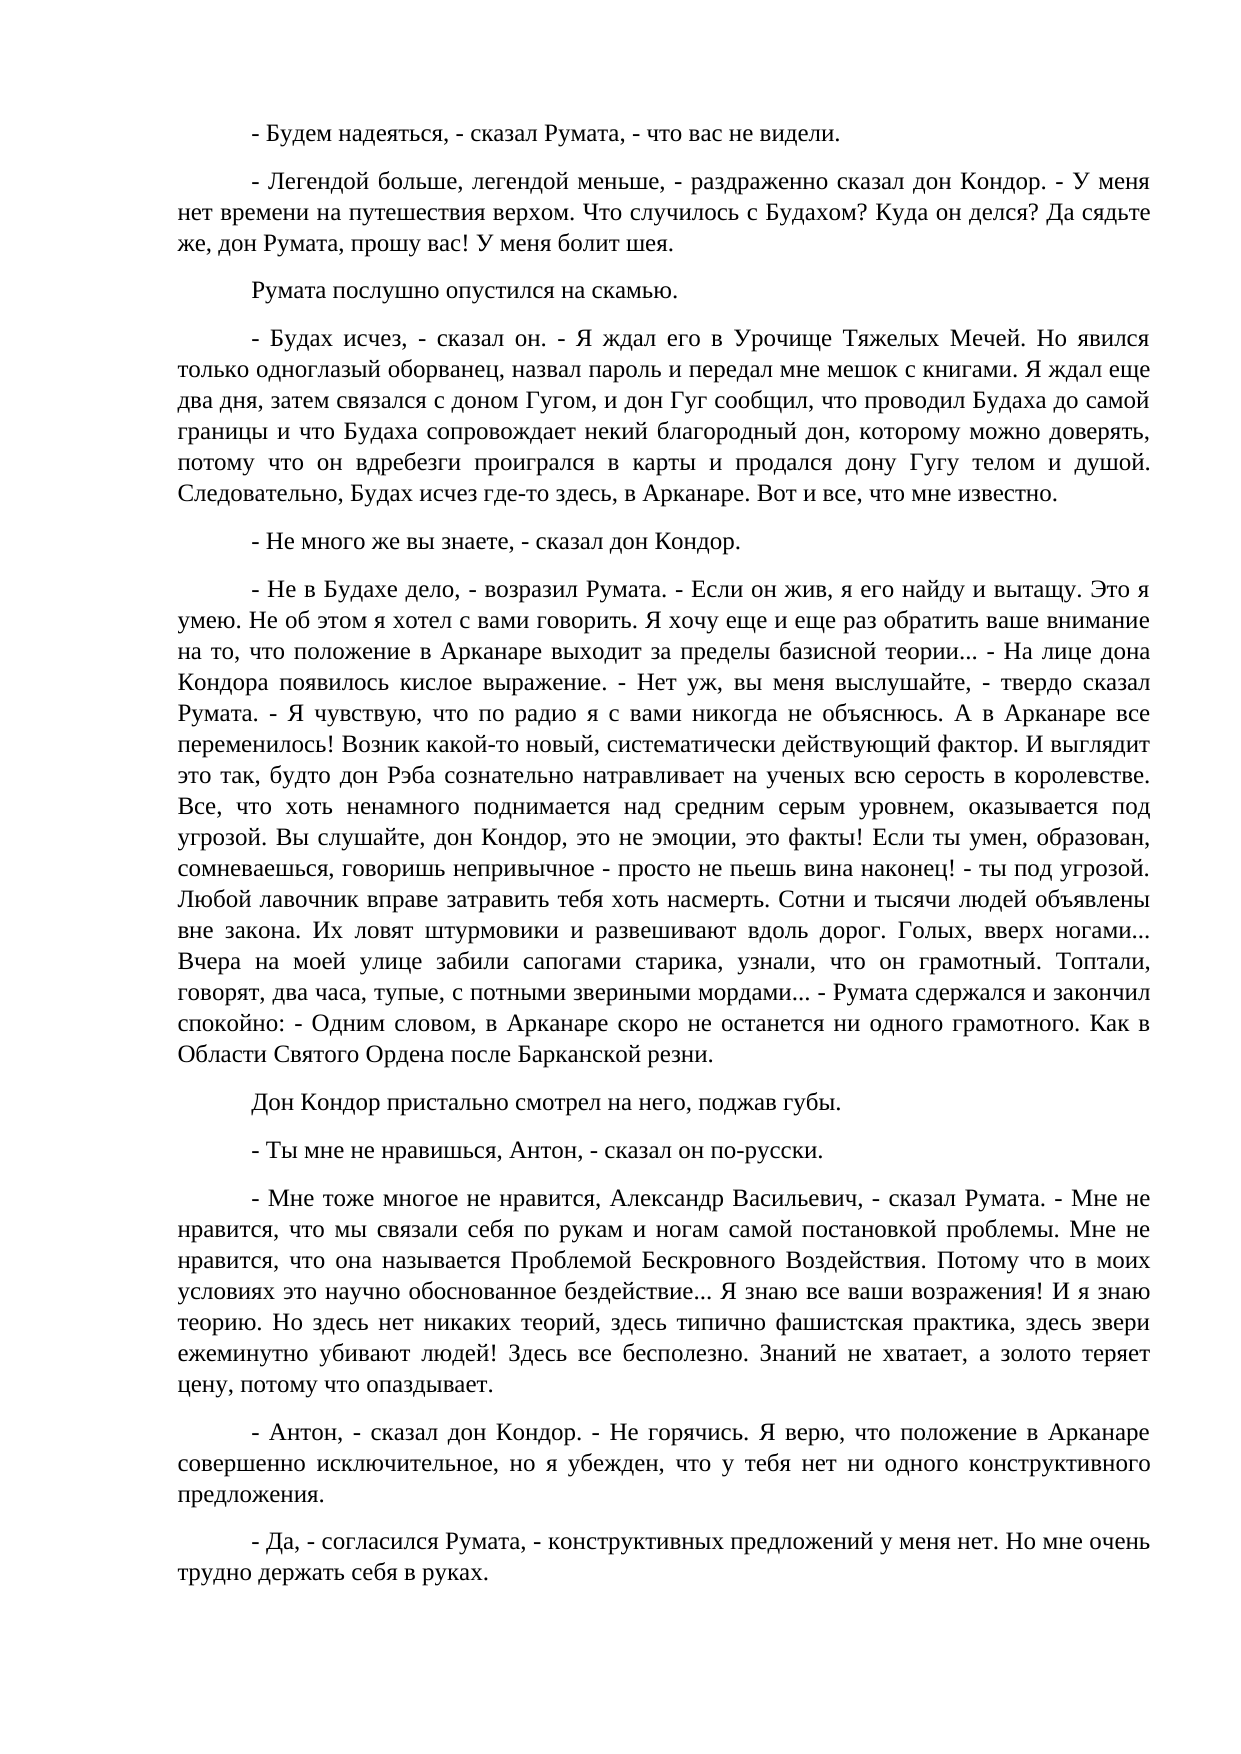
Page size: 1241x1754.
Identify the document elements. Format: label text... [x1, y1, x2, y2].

text Дон Кондор пристально смотрел на него, поджав губы. [177, 1087, 1152, 1116]
text - Не в Будахе дело, - возразил Румата. - Если он жив, я его найду и вытащу. Это я умею. Не об этом я хотел с вами говорить. Я хочу еще и еще раз обратить ваше внимание на то, что положение в Арканаре выходит за пределы базисной теории... - На лице дона Кондора появилось кислое выражение. - Нет уж, вы меня выслушайте, - твердо сказал Румата. - Я чувствую, что по радио я с вами никогда не объяснюсь. А в Арканаре все переменилось! Возник какой-то новый, систематически действующий фактор. И выглядит это так, будто дон Рэба сознательно натравливает на ученых всю серость в королевстве. Все, что хоть ненамного поднимается над средним серым уровнем, оказывается под угрозой. Вы слушайте, дон Кондор, это не эмоции, это факты! Если ты умен, образован, сомневаешься, говоришь непривычное - просто не пьешь вина наконец! - ты под угрозой. Любой лавочник вправе затравить тебя хоть насмерть. Сотни и тысячи людей объявлены вне закона. Их ловят штурмовики и развешивают вдоль дорог. Голых, вверх ногами... Вчера на моей улице забили сапогами старика, узнали, что он грамотный. Топтали, говорят, два часа, тупые, с потными звериными мордами... - Румата сдержался и закончил спокойно: - Одним словом, в Арканаре скоро не останется ни одного грамотного. Как в Области Святого Ордена после Барканской резни. [177, 574, 1152, 1068]
text - Ты мне не нравишься, Антон, - сказал он по-русски. [177, 1135, 1152, 1164]
text - Будах исчез, - сказал он. - Я ждал его в Урочище Тяжелых Мечей. Но явился только одноглазый оборванец, назвал пароль и передал мне мешок с книгами. Я ждал еще два дня, затем связался с доном Гугом, и дон Гуг сообщил, что проводил Будаха до самой границы и что Будаха сопровождает некий благородный дон, которому можно доверять, потому что он вдребезги проигрался в карты и продался дону Гугу телом и душой. Следовательно, Будах исчез где-то здесь, в Арканаре. Вот и все, что мне известно. [177, 323, 1152, 507]
text - Будем надеяться, - сказал Румата, - что вас не видели. [177, 118, 1152, 147]
text - Не много же вы знаете, - сказал дон Кондор. [177, 526, 1152, 555]
text - Мне тоже многое не нравится, Александр Васильевич, - сказал Румата. - Мне не нравится, что мы связали себя по рукам и ногам самой постановкой проблемы. Мне не нравится, что она называется Проблемой Бескровного Воздействия. Потому что в моих условиях это научно обоснованное бездействие... Я знаю все ваши возражения! И я знаю теорию. Но здесь нет никаких теорий, здесь типично фашистская практика, здесь звери ежеминутно убивают людей! Здесь все бесполезно. Знаний не хватает, а золото теряет цену, потому что опаздывает. [177, 1183, 1152, 1398]
text - Легендой больше, легендой меньше, - раздраженно сказал дон Кондор. - У меня нет времени на путешествия верхом. Что случилось с Будахом? Куда он делся? Да сядьте же, дон Румата, прошу вас! У меня болит шея. [177, 166, 1152, 257]
text Румата послушно опустился на скамью. [177, 276, 1152, 304]
text - Антон, - сказал дон Кондор. - Не горячись. Я верю, что положение в Арканаре совершенно исключительное, но я убежден, что у тебя нет ни одного конструктивного предложения. [177, 1417, 1152, 1507]
text - Да, - согласился Румата, - конструктивных предложений у меня нет. Но мне очень трудно держать себя в руках. [177, 1526, 1152, 1586]
